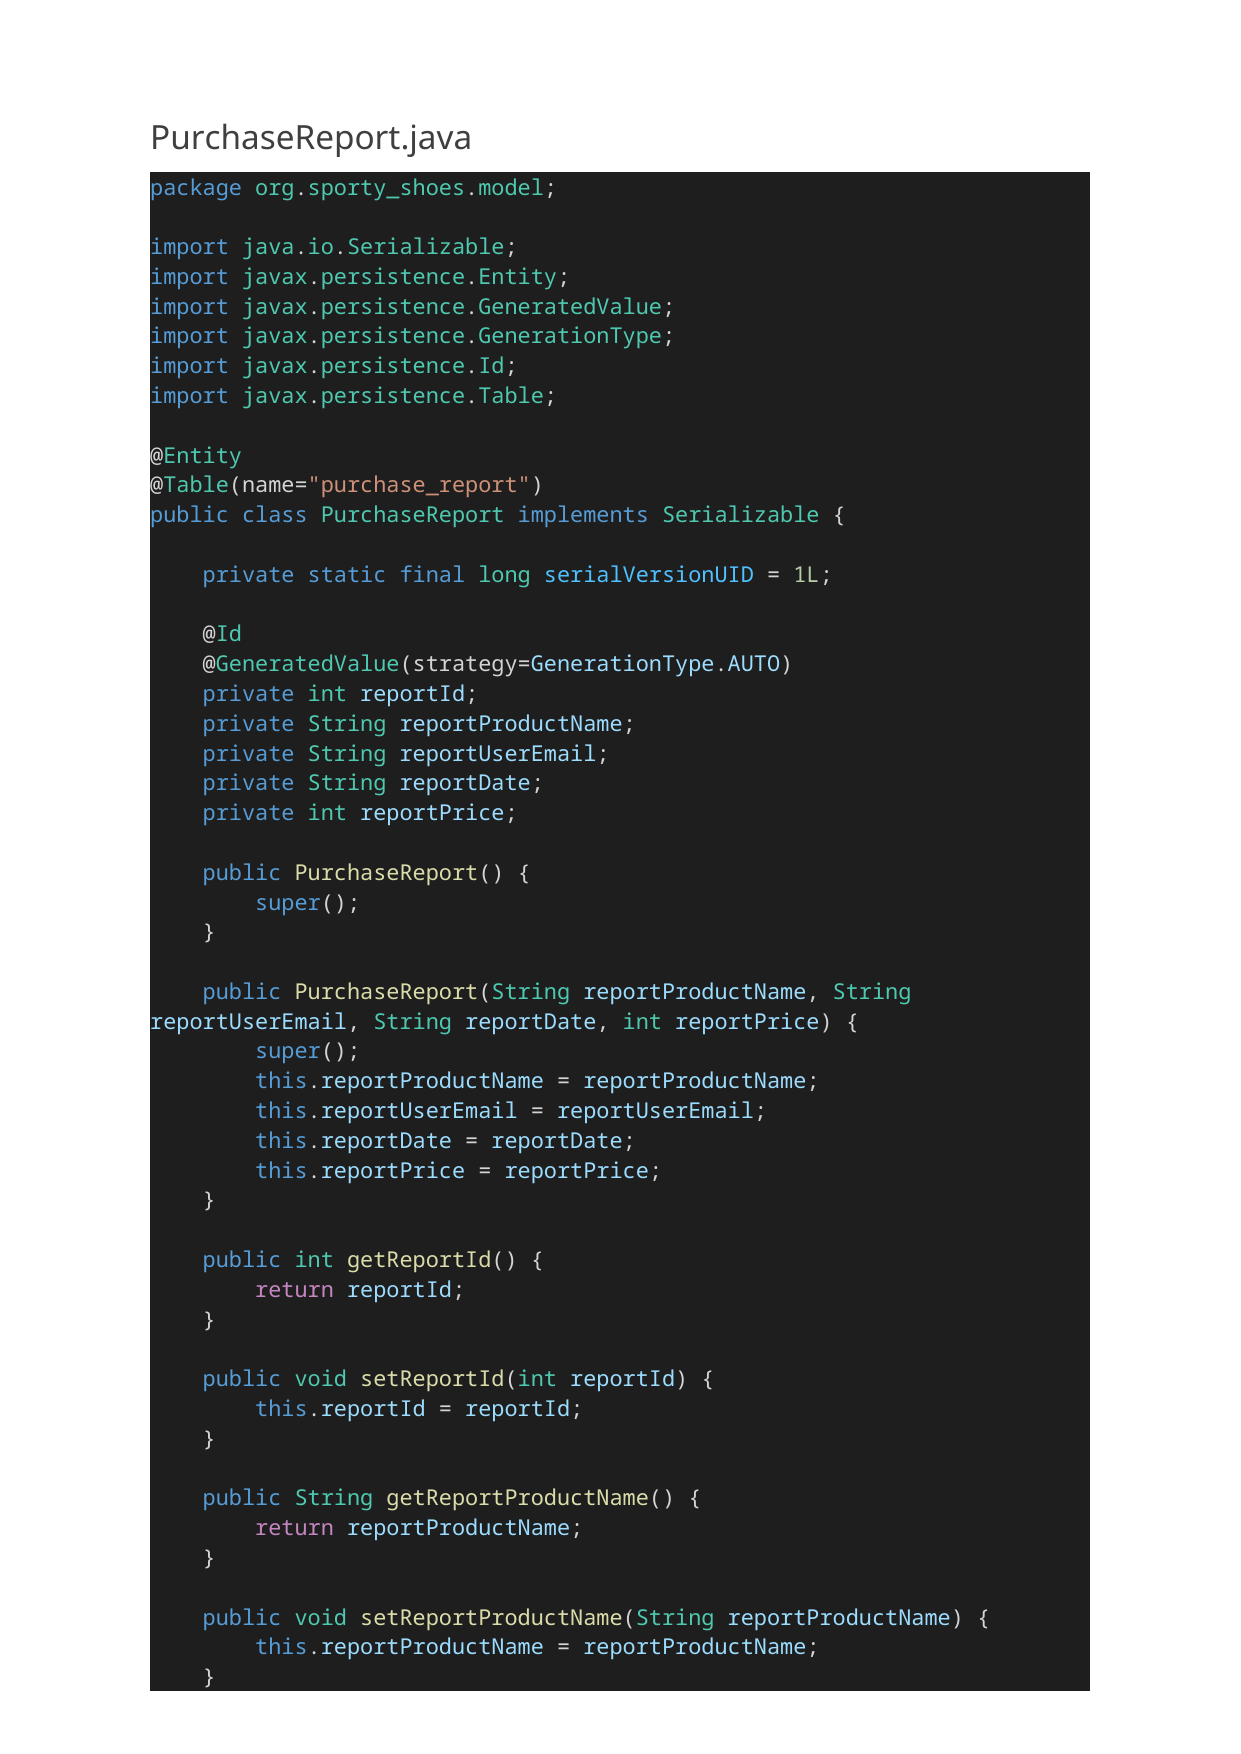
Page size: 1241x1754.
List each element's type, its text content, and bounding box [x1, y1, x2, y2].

text private String reportUserEmail; [150, 738, 1090, 767]
text private String reportDate; [150, 767, 1090, 797]
text super(); [150, 1036, 1090, 1065]
text } [150, 1184, 1090, 1214]
text @Entity [150, 440, 1090, 469]
text public String getReportProductName() { [150, 1482, 1090, 1512]
text @GeneratedValue(strategy=GenerationType.AUTO) [150, 648, 1090, 678]
text PurchaseReport.java [150, 114, 1090, 159]
text return reportId; [150, 1274, 1090, 1304]
text } [150, 1423, 1090, 1453]
text super(); [150, 887, 1090, 916]
text this.reportDate = reportDate; [150, 1125, 1090, 1155]
text @Id [150, 618, 1090, 648]
text package org.sporty_shoes.model; [150, 172, 1090, 201]
text import javax.persistence.Table; [150, 380, 1090, 410]
text this.reportProductName = reportProductName; [150, 1065, 1090, 1095]
text private int reportId; [150, 678, 1090, 708]
text public PurchaseReport() { [150, 857, 1090, 887]
text @Table(name="purchase_report") [150, 469, 1090, 499]
text import javax.persistence.Entity; [150, 261, 1090, 291]
text private String reportProductName; [150, 708, 1090, 738]
text private int reportPrice; [150, 797, 1090, 827]
text public void setReportId(int reportId) { [150, 1363, 1090, 1393]
text } [150, 1661, 1090, 1691]
text this.reportUserEmail = reportUserEmail; [150, 1095, 1090, 1125]
text public void setReportProductName(String reportProductName) { [150, 1602, 1090, 1631]
text public class PurchaseReport implements Serializable { [150, 499, 1090, 529]
text import java.io.Serializable; [150, 231, 1090, 261]
text } [150, 1542, 1090, 1572]
text import javax.persistence.GeneratedValue; [150, 291, 1090, 321]
text this.reportId = reportId; [150, 1393, 1090, 1423]
text return reportProductName; [150, 1512, 1090, 1542]
text this.reportPrice = reportPrice; [150, 1155, 1090, 1184]
text public PurchaseReport(String reportProductName, String reportUserEmail, String reportDate, int reportPrice) { [150, 976, 1090, 1036]
text import javax.persistence.Id; [150, 350, 1090, 380]
text } [150, 916, 1090, 946]
text } [150, 1304, 1090, 1333]
text private static final long serialVersionUID = 1L; [150, 559, 1090, 589]
text import javax.persistence.GenerationType; [150, 321, 1090, 350]
text public int getReportId() { [150, 1244, 1090, 1274]
text this.reportProductName = reportProductName; [150, 1631, 1090, 1661]
